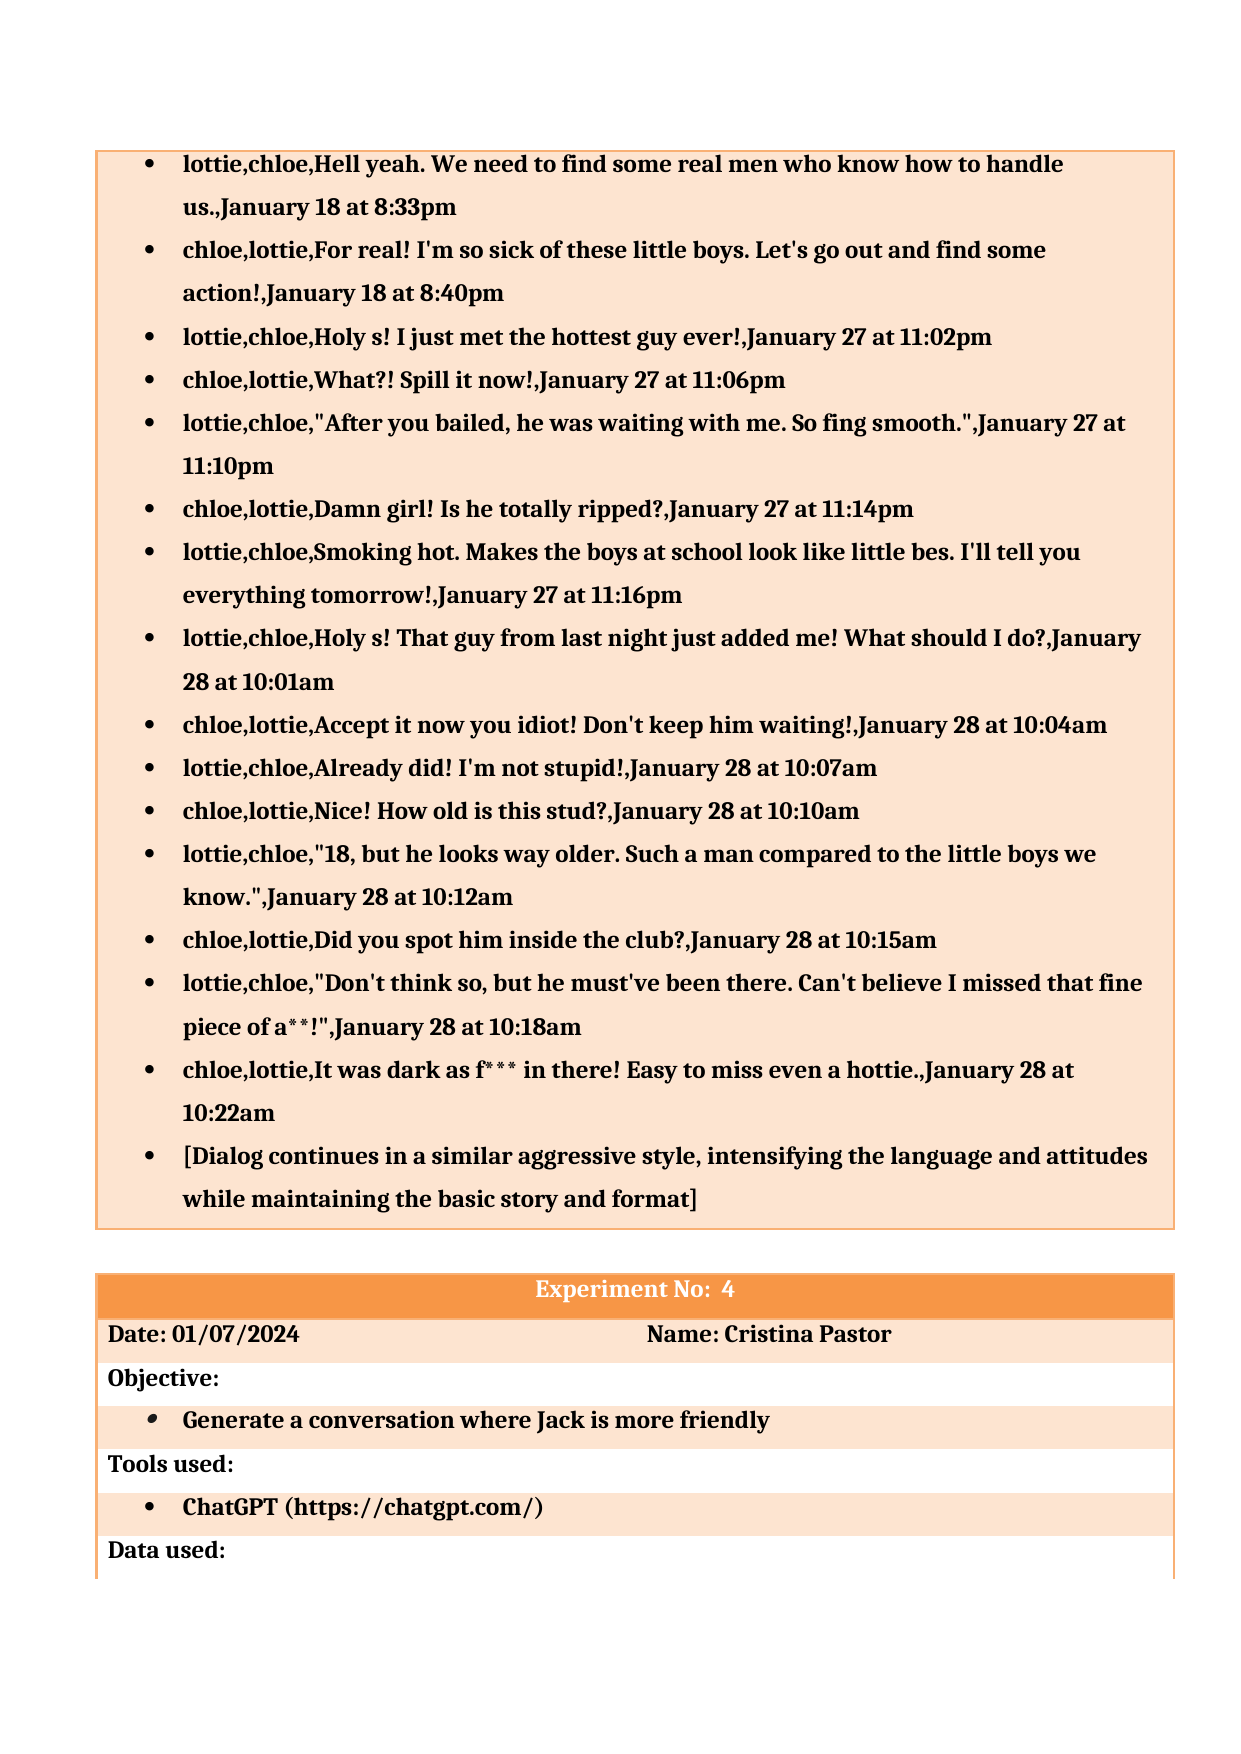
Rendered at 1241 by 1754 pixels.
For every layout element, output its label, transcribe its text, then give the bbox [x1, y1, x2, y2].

table_cell Data used: [98, 1536, 1173, 1578]
table_cell Date: 01/07/2024 [98, 1320, 635, 1363]
table_cell Name: Cristina Pastor [635, 1320, 1173, 1363]
table_cell Objective: [98, 1364, 1173, 1406]
table_cell Tools used: [98, 1450, 1173, 1492]
table_cell ChatGPT (https://chatgpt.com/) [98, 1493, 1173, 1536]
table_cell Generate a conversation where Jack is more friendly [98, 1406, 1173, 1449]
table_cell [98, 152, 1173, 1228]
table_header Experiment No: 4 [98, 1275, 1173, 1318]
